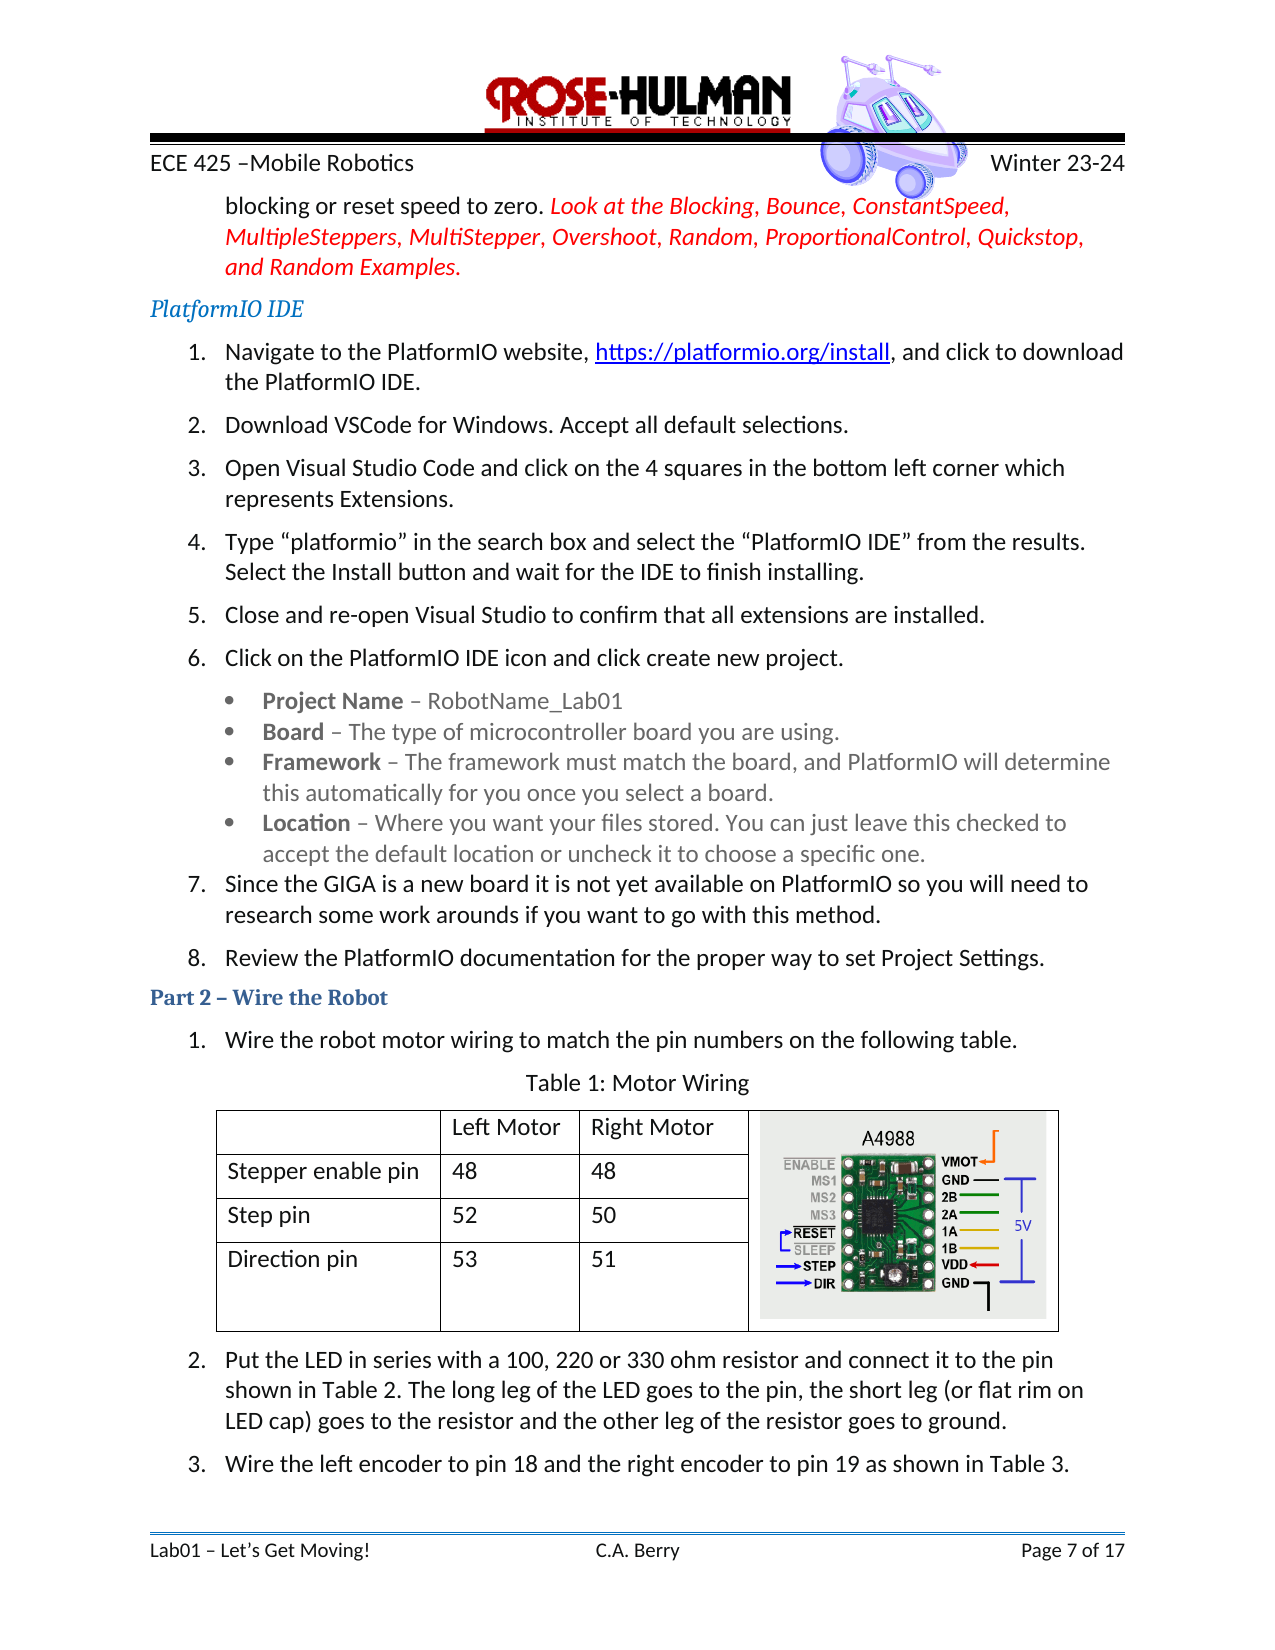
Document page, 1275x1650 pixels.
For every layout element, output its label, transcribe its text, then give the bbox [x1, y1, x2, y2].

table_cell 50 [580, 1199, 748, 1242]
table_header [749, 1111, 1058, 1331]
table_header [217, 1111, 440, 1154]
list Navigate to the PlatformIO website, https://platformio.org/install, and click to download the PlatformIO IDE. [187, 336, 1125, 397]
table_header Left Motor [441, 1111, 579, 1154]
table_cell Direction pin [217, 1243, 440, 1331]
table_header Right Motor [580, 1111, 748, 1154]
table_cell Stepper enable pin [217, 1155, 440, 1198]
list Board – The type of microcontroller board you are using. [225, 716, 1125, 747]
list Framework – The framework must match the board, and PlatformIO will determine this automatically for you once you select a board. [225, 747, 1125, 808]
list Review the PlatformIO documentation for the proper way to set Project Settings. [187, 942, 1125, 973]
list Put the LED in series with a 100, 220 or 330 ohm resistor and connect it to the pin shown in Table 2. The long leg of the LED goes to the pin, the short leg (or flat rim on LED cap) goes to the resistor and the other leg of the resistor goes to ground. [187, 1344, 1125, 1436]
list Since the GIGA is a new board it is not yet available on PlatformIO so you will need to research some work arounds if you want to go with this method. [187, 869, 1125, 930]
list Location – Where you want your files stored. You can just leave this checked to accept the default location or uncheck it to choose a specific one. [225, 808, 1125, 869]
picture [760, 1111, 1047, 1319]
list Close and re-open Visual Studio to confirm that all extensions are installed. [187, 599, 1125, 630]
table_cell 48 [580, 1155, 748, 1198]
list Project Name – RobotName_Lab01 [225, 686, 1125, 716]
list Click on the PlatformIO IDE icon and click create new project. [187, 642, 1125, 673]
picture [484, 75, 791, 133]
table_cell Step pin [217, 1199, 440, 1242]
subtitle Part 2 – Wire the Robot [150, 985, 1125, 1012]
table_cell 52 [441, 1199, 579, 1242]
subtitle PlatformIO IDE [150, 294, 1125, 323]
list Wire the robot motor wiring to match the pin numbers on the following table. [187, 1024, 1125, 1054]
table_cell 48 [441, 1155, 579, 1198]
list Open Visual Studio Code and click on the 4 squares in the bottom left corner which represents Extensions. [187, 452, 1125, 513]
list Download VSCode for Windows. Accept all default selections. [187, 409, 1125, 440]
table_cell 53 [441, 1243, 579, 1331]
list Type “platformio” in the search box and select the “PlatformIO IDE” from the results. Select the Install button and wait for the IDE to finish installing. [187, 526, 1125, 587]
list Wire the left encoder to pin 18 and the right encoder to pin 19 as shown in Table 3. [187, 1448, 1125, 1479]
table_cell 51 [580, 1243, 748, 1331]
list Table 1: Motor Wiring [150, 1067, 1125, 1098]
